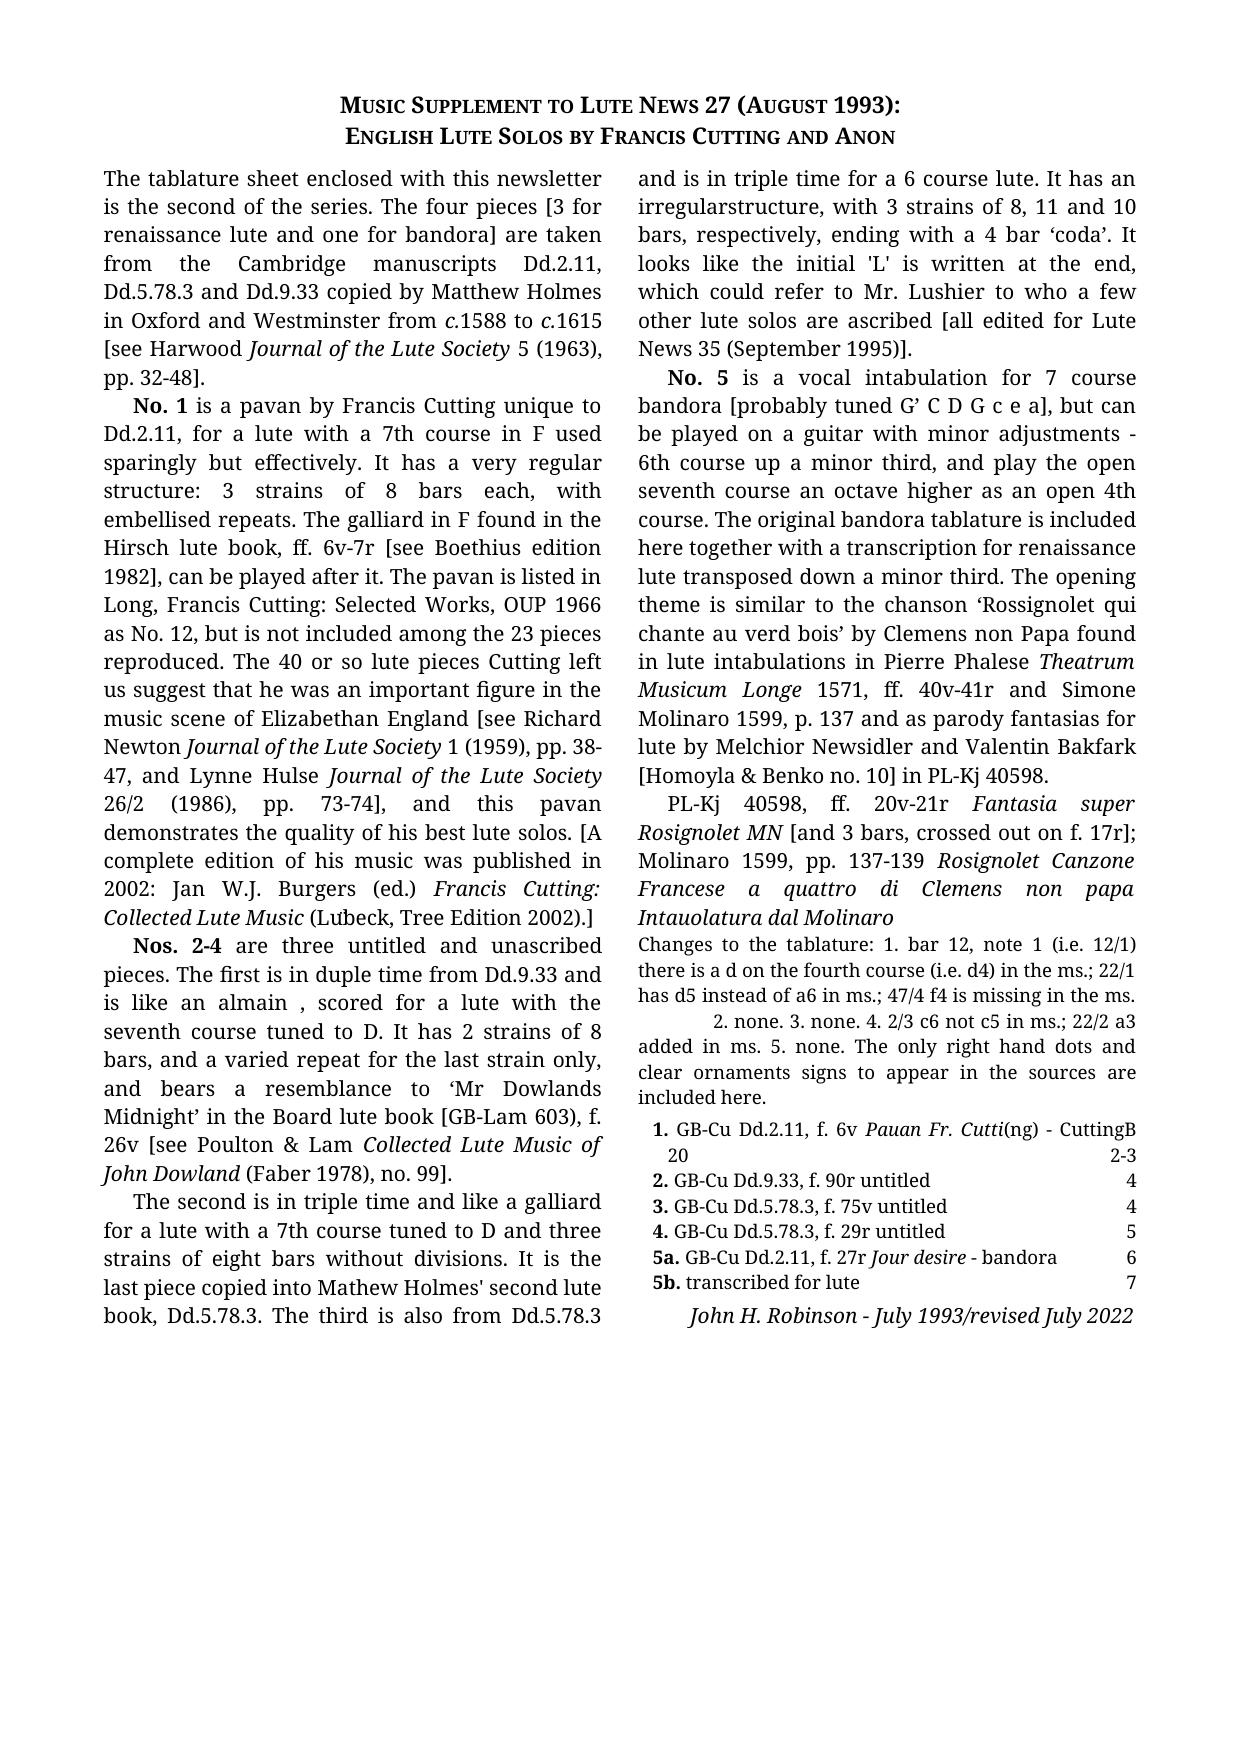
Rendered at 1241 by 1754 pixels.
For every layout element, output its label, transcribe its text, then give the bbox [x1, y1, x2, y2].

text English Lute Solos by Francis Cutting and Anon [103, 120, 1137, 151]
text 4. GB-Cu Dd.5.78.3, f. 29r untitled 5 [653, 1218, 1137, 1244]
text 1. GB-Cu Dd.2.11, f. 6v Pauan Fr. Cutti(ng) - CuttingB 20 2-3 [653, 1116, 1137, 1167]
text The second is in triple time and like a galliard for a lute with a 7th course tuned to D and three strains of eight bars without divisions. It is the last piece copied into Mathew Holmes' second lute book, Dd.5.78.3. The third is also from Dd.5.78.3 and is in triple time for a 6 course lute. It has an irregularstructure, with 3 strains of 8, 11 and 10 bars, respectively, ending with a 4 bar ‘coda’. It looks like the initial 'L' is written at the end, which could refer to Mr. Lushier to who a few other lute solos are ascribed [all edited for Lute News 35 (September 1995)]. [103, 1187, 602, 1329]
text 3. GB-Cu Dd.5.78.3, f. 75v untitled 4 [653, 1193, 1137, 1218]
text Nos. 2-4 are three untitled and unascribed pieces. The first is in duple time from Dd.9.33 and is like an almain , scored for a lute with the seventh course tuned to D. It has 2 strains of 8 bars, and a varied repeat for the last strain only, and bears a resemblance to ‘Mr Dowlands Midnight’ in the Board lute book [GB-Lam 603), f. 26v [see Poulton & Lam Collected Lute Music of John Dowland (Faber 1978), no. 99]. [103, 931, 602, 1187]
text PL-Kj 40598, ff. 20v-21r Fantasia super Rosignolet MN [and 3 bars, crossed out on f. 17r]; Molinaro 1599, pp. 137-139 Rosignolet Canzone Francese a quattro di Clemens non papa Intauolatura dal Molinaro [638, 789, 1137, 931]
text The tablature sheet enclosed with this newsletter is the second of the series. The four pieces [3 for renaissance lute and one for bandora] are taken from the Cambridge manuscripts Dd.2.11, Dd.5.78.3 and Dd.9.33 copied by Matthew Holmes in Oxford and Westminster from c.1588 to c.1615 [see Harwood Journal of the Lute Society 5 (1963), pp. 32-48]. [103, 164, 602, 391]
text 5b. transcribed for lute 7 [653, 1269, 1137, 1295]
text John H. Robinson - July 1993/revised July 2022 [653, 1301, 1137, 1330]
text The second is in triple time and like a galliard for a lute with a 7th course tuned to D and three strains of eight bars without divisions. It is the last piece copied into Mathew Holmes' second lute book, Dd.5.78.3. The third is also from Dd.5.78.3 and is in triple time for a 6 course lute. It has an irregularstructure, with 3 strains of 8, 11 and 10 bars, respectively, ending with a 4 bar ‘coda’. It looks like the initial 'L' is written at the end, which could refer to Mr. Lushier to who a few other lute solos are ascribed [all edited for Lute News 35 (September 1995)]. [638, 164, 1137, 363]
text Changes to the tablature: 1. bar 12, note 1 (i.e. 12/1) there is a d on the fourth course (i.e. d4) in the ms.; 22/1 has d5 instead of a6 in ms.; 47/4 f4 is missing in the ms. 2. none. 3. none. 4. 2/3 c6 not c5 in ms.; 22/2 a3 added in ms. 5. none. The only right hand dots and clear ornaments signs to appear in the sources are included here. [638, 931, 1137, 1110]
text No. 1 is a pavan by Francis Cutting unique to Dd.2.11, for a lute with a 7th course in F used sparingly but effectively. It has a very regular structure: 3 strains of 8 bars each, with embellised repeats. The galliard in F found in the Hirsch lute book, ff. 6v-7r [see Boethius edition 1982], can be played after it. The pavan is listed in Long, Francis Cutting: Selected Works, OUP 1966 as No. 12, but is not included among the 23 pieces reproduced. The 40 or so lute pieces Cutting left us suggest that he was an important figure in the music scene of Elizabethan England [see Richard Newton Journal of the Lute Society 1 (1959), pp. 38-47, and Lynne Hulse Journal of the Lute Society 26/2 (1986), pp. 73-74], and this pavan demonstrates the quality of his best lute solos. [A complete edition of his music was published in 2002: Jan W.J. Burgers (ed.) Francis Cutting: Collected Lute Music (Lübeck, Tree Edition 2002).] [103, 391, 602, 931]
text Music Supplement to Lute News 27 (August 1993): [103, 89, 1137, 120]
text 2. GB-Cu Dd.9.33, f. 90r untitled 4 [653, 1167, 1137, 1193]
text 5a. GB-Cu Dd.2.11, f. 27r Jour desire - bandora 6 [653, 1244, 1137, 1269]
text No. 5 is a vocal intabulation for 7 course bandora [probably tuned G’ C D G c e a], but can be played on a guitar with minor adjustments - 6th course up a minor third, and play the open seventh course an octave higher as an open 4th course. The original bandora tablature is included here together with a transcription for renaissance lute transposed down a minor third. The opening theme is similar to the chanson ‘Rossignolet qui chante au verd bois’ by Clemens non Papa found in lute intabulations in Pierre Phalese Theatrum Musicum Longe 1571, ff. 40v-41r and Simone Molinaro 1599, p. 137 and as parody fantasias for lute by Melchior Newsidler and Valentin Bakfark [Homoyla & Benko no. 10] in PL-Kj 40598. [638, 363, 1137, 789]
